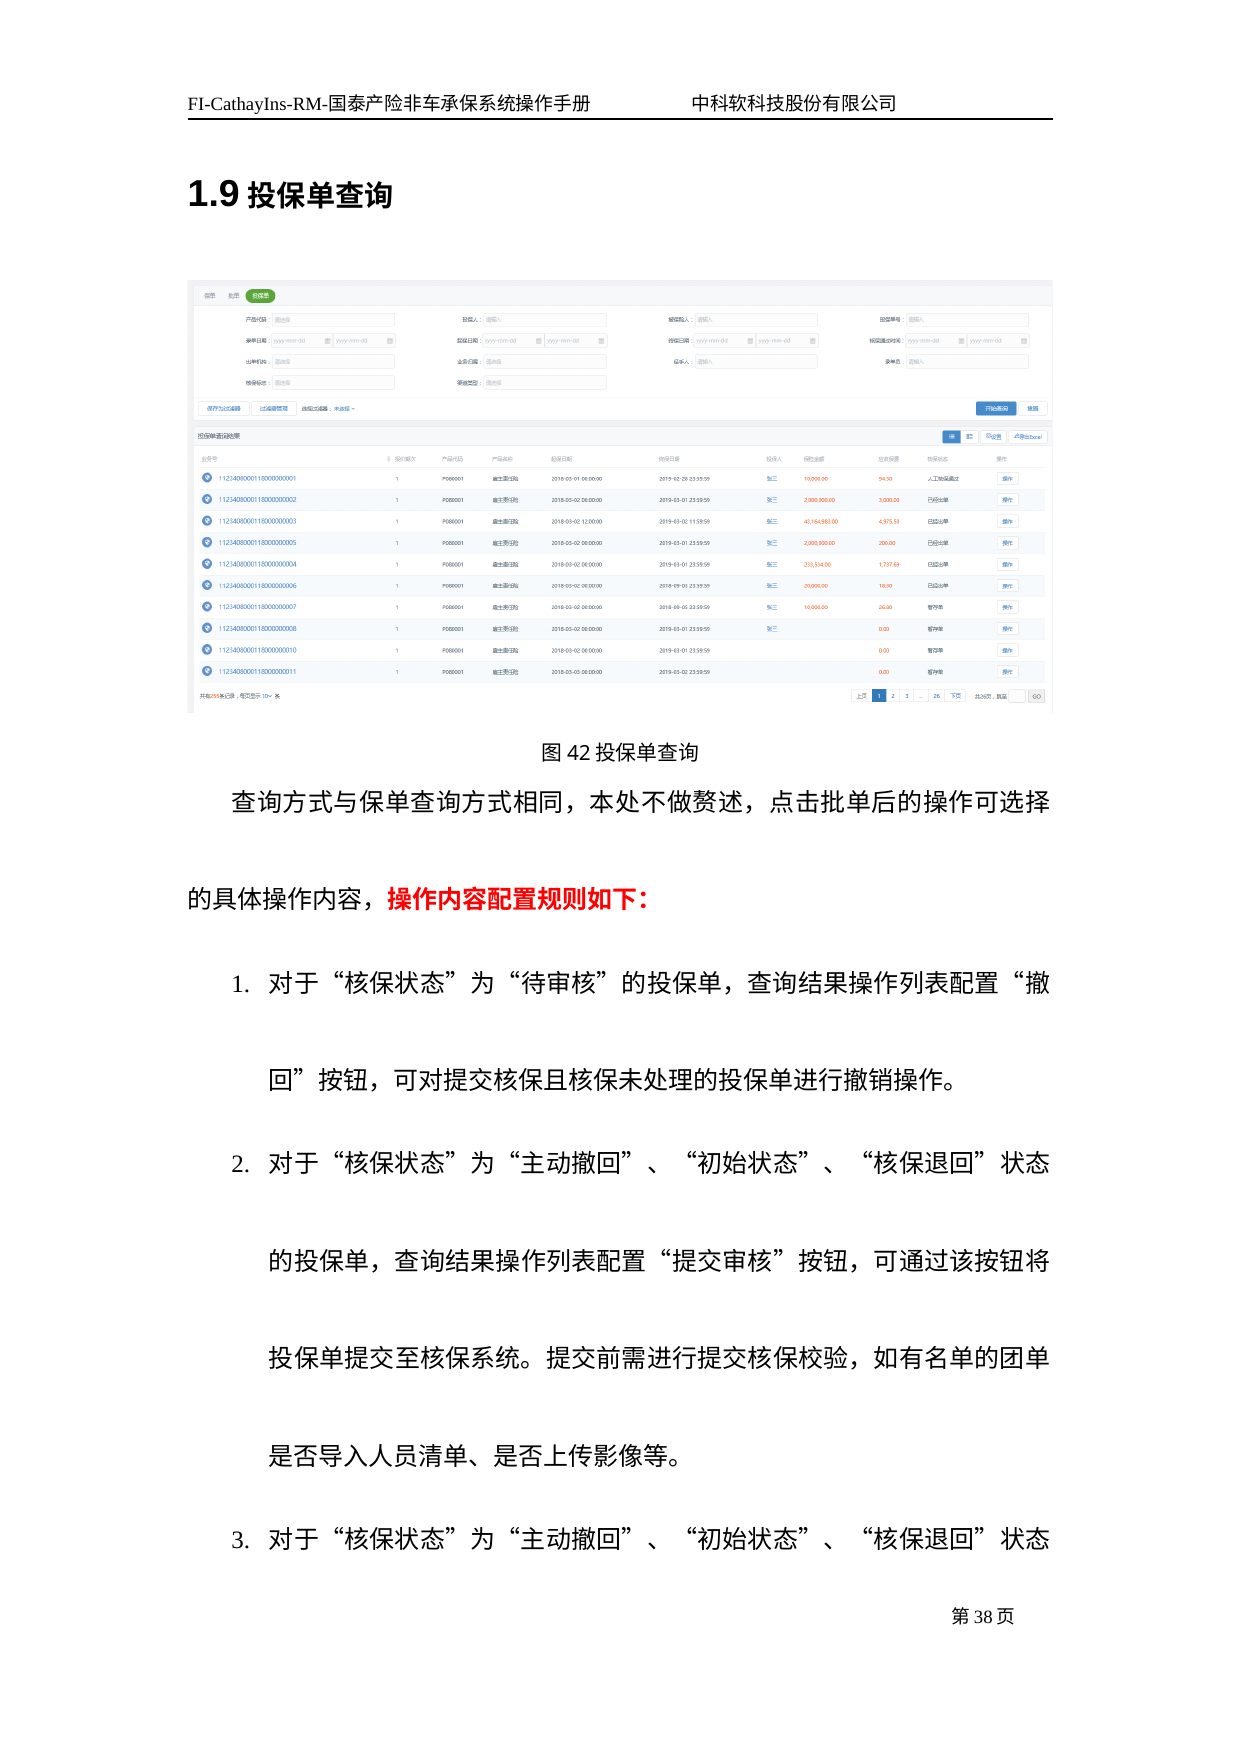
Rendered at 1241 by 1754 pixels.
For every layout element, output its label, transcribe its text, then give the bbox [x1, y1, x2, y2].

list 对于“核保状态”为“主动撤回”、“初始状态”、“核保退回”状态的投保单，查询结果操作列表配置“提交审核”按钮，可通过该按钮将投保单提交至核保系统。提交前需进行提交核保校验，如有名单的团单是否导入人员清单、是否上传影像等。 [231, 1129, 1053, 1487]
text 图 42投保单查询 [187, 736, 1053, 768]
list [231, 1505, 1053, 1570]
list 对于“核保状态”为“待审核”的投保单，查询结果操作列表配置“撤回”按钮，可对提交核保且核保未处理的投保单进行撤销操作。 [231, 949, 1053, 1111]
picture [187, 280, 1053, 713]
text 查询方式与保单查询方式相同，本处不做赘述，点击批单后的操作可选择的具体操作内容，操作内容配置规则如下： [187, 768, 1053, 931]
subtitle 投保单查询 [187, 161, 1053, 226]
